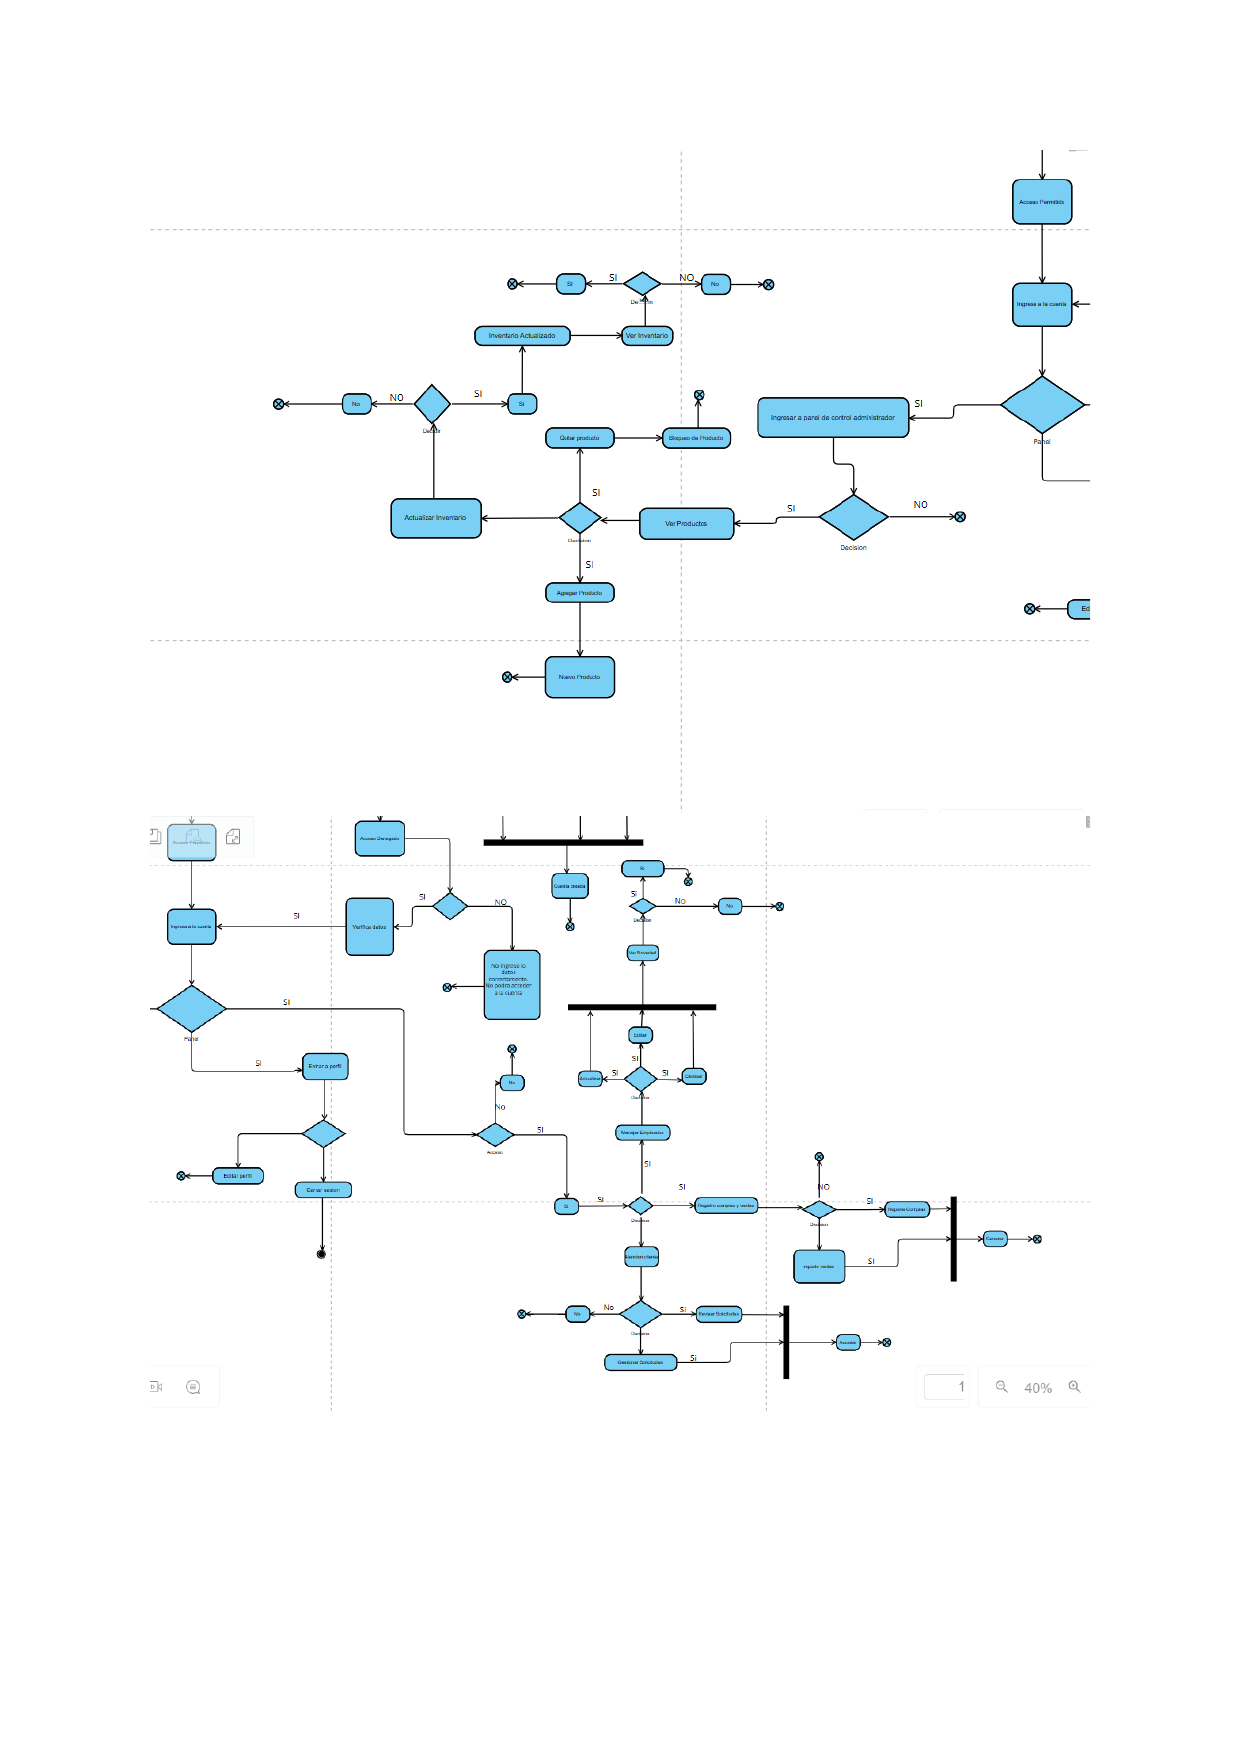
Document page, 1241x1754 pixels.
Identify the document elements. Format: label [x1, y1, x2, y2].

picture [150, 816, 1091, 1411]
picture [150, 150, 1091, 813]
